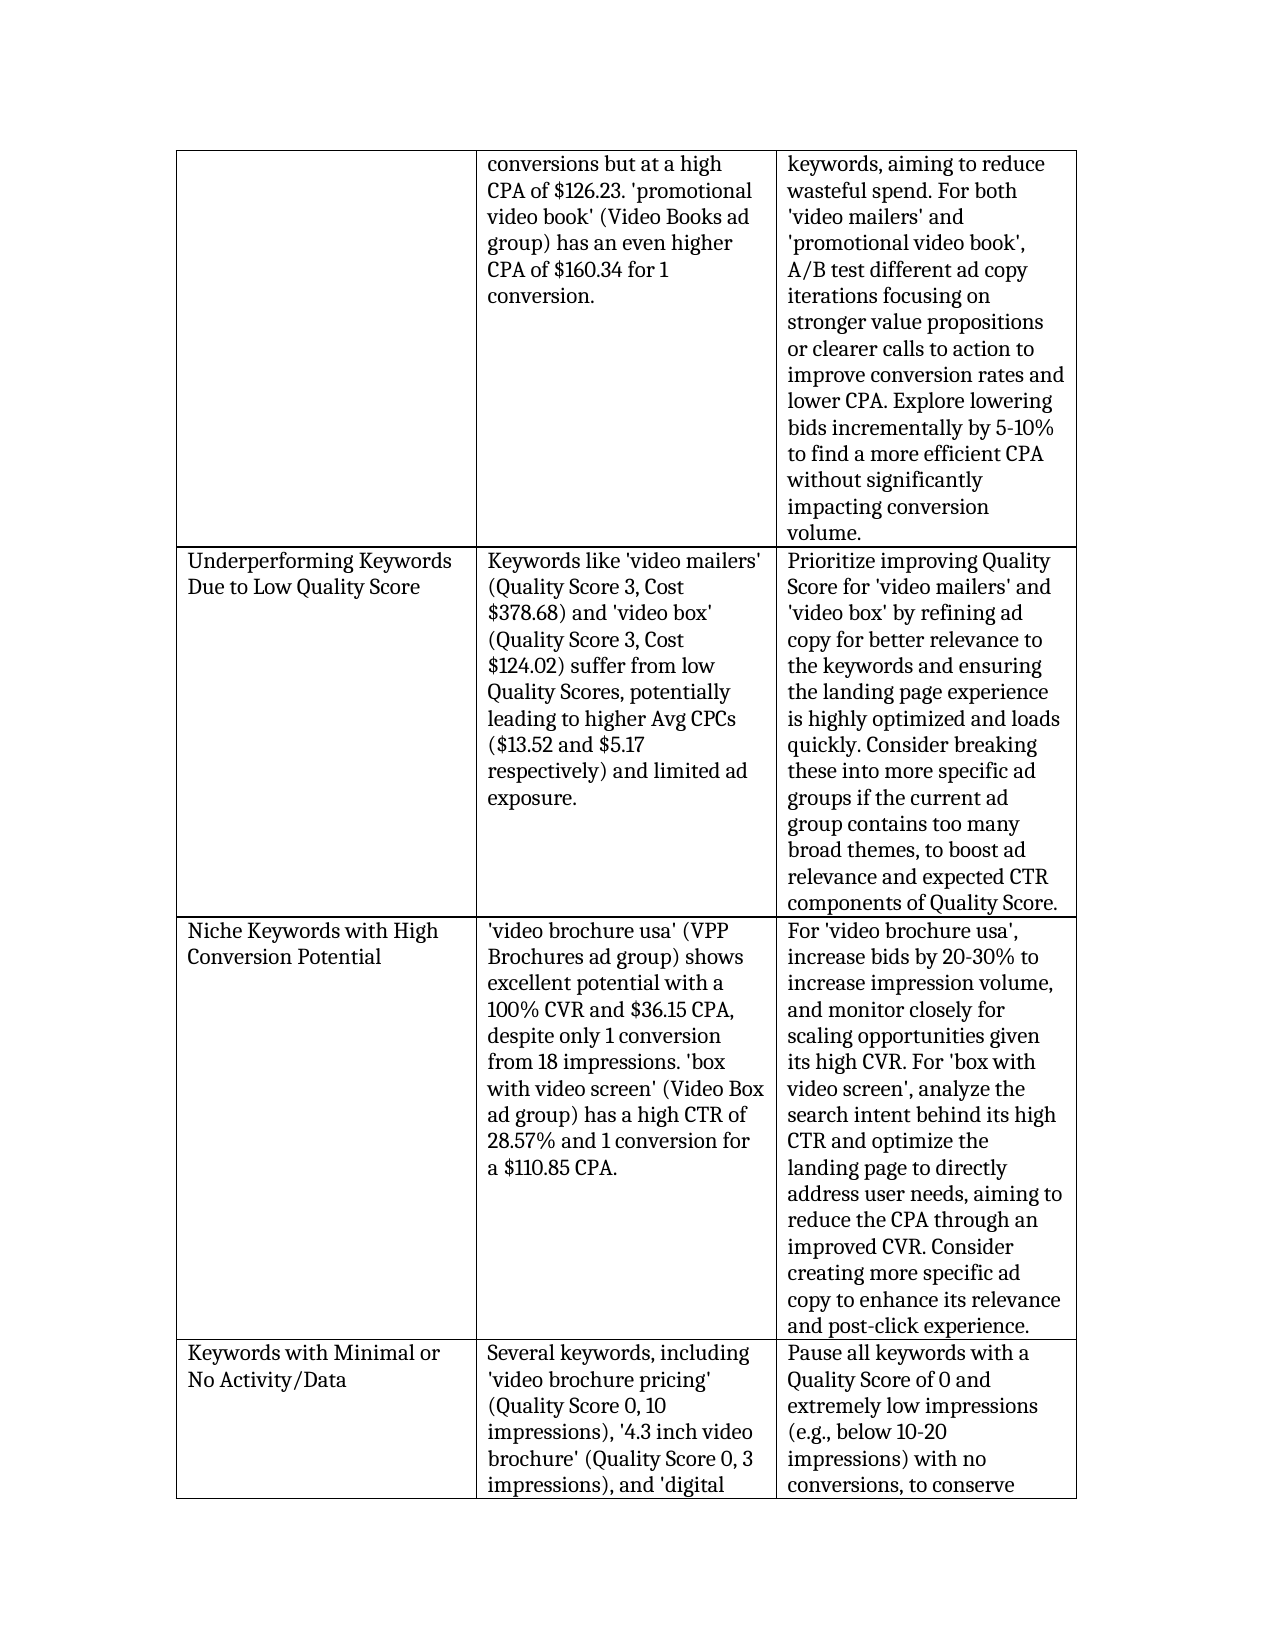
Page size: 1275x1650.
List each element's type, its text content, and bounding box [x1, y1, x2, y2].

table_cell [777, 1340, 1076, 1498]
table_cell For 'video brochure usa', increase bids by 20-30% to increase impression volume, and monitor closely for scaling opportunities given its high CVR. For 'box with video screen', analyze the search intent behind its high CTR and optimize the landing page to directly address user needs, aiming to reduce the CPA through an improved CVR. Consider creating more specific ad copy to enhance its relevance and post-click experience. [777, 918, 1076, 1339]
table_cell Underperforming Keywords Due to Low Quality Score [177, 548, 476, 916]
table_cell 'video brochure usa' (VPP Brochures ad group) shows excellent potential with a 100% CVR and $36.15 CPA, despite only 1 conversion from 18 impressions. 'box with video screen' (Video Box ad group) has a high CTR of 28.57% and 1 conversion for a $110.85 CPA. [477, 918, 776, 1339]
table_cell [177, 1340, 476, 1498]
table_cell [177, 151, 476, 546]
table_cell Niche Keywords with High Conversion Potential [177, 918, 476, 1339]
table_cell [477, 1340, 776, 1498]
table_cell Keywords like 'video mailers' (Quality Score 3, Cost $378.68) and 'video box' (Quality Score 3, Cost $124.02) suffer from low Quality Scores, potentially leading to higher Avg CPCs ($13.52 and $5.17 respectively) and limited ad exposure. [477, 548, 776, 916]
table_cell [777, 151, 1076, 546]
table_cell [477, 151, 776, 546]
table_cell Prioritize improving Quality Score for 'video mailers' and 'video box' by refining ad copy for better relevance to the keywords and ensuring the landing page experience is highly optimized and loads quickly. Consider breaking these into more specific ad groups if the current ad group contains too many broad themes, to boost ad relevance and expected CTR components of Quality Score. [777, 548, 1076, 916]
